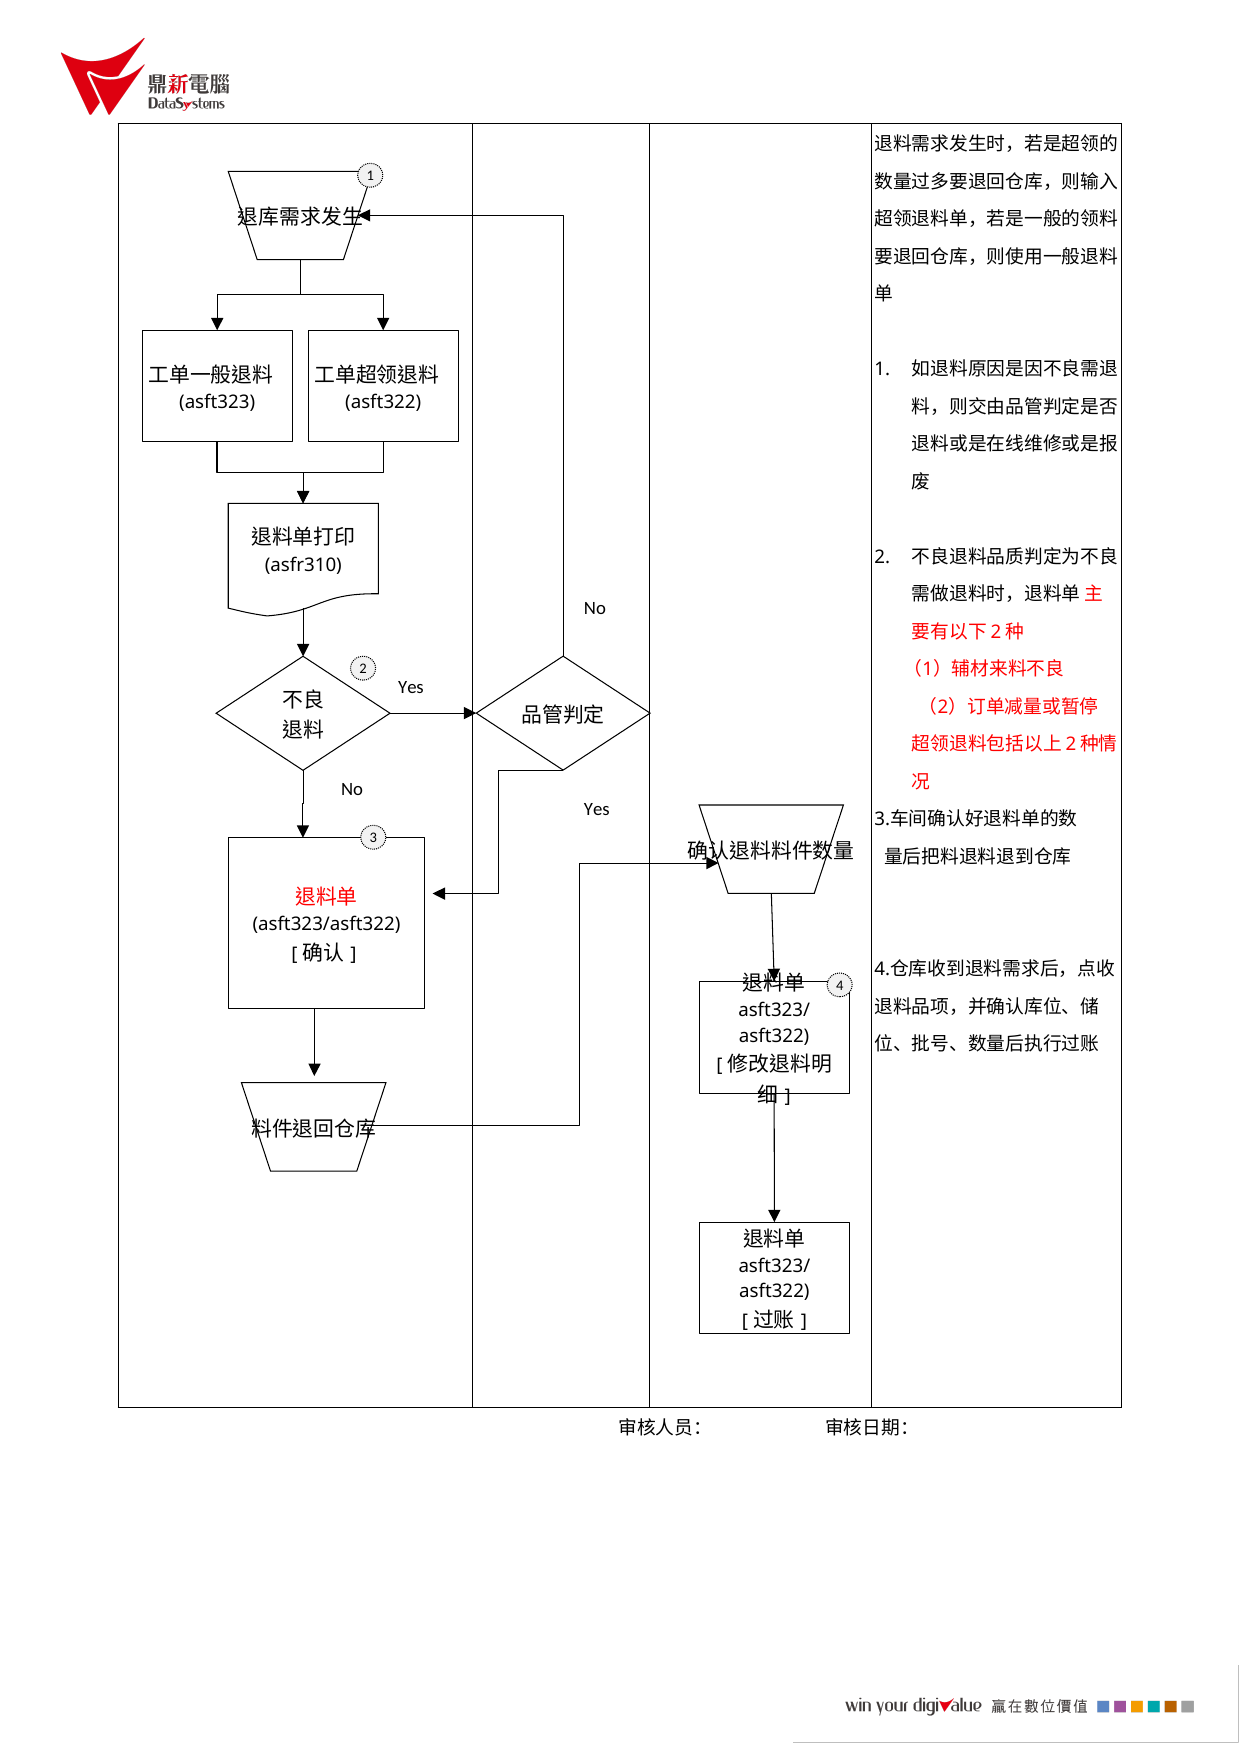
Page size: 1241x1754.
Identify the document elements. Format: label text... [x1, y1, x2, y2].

table_cell 退料需求发生时，若是超领的数量过多要退回仓库，则输入超领退料单，若是一般的领料 要退回仓库，则使用一般退料单 如退料原因是因不良需退料，则交由品管判定是否退料或是在线维修或是报废 不良退料品质判定为不良需做退料时，退料单 主要有以下2种 （1）辅材来料不良 （2）订单减量或暂停 超领退料包括以上2种情况 3.车间确认好退料单的数 量后把料退料退到仓库 4.仓库收到退料需求后，点收退料品项，并确认库位、储位、批号、数量后执行过账 [872, 124, 1121, 1407]
text 审核人员： 审核日期： [568, 1408, 1122, 1445]
table_cell [119, 124, 472, 1407]
table_cell [473, 124, 649, 1407]
picture [0, 0, 1239, 1743]
table_cell [650, 124, 871, 1407]
